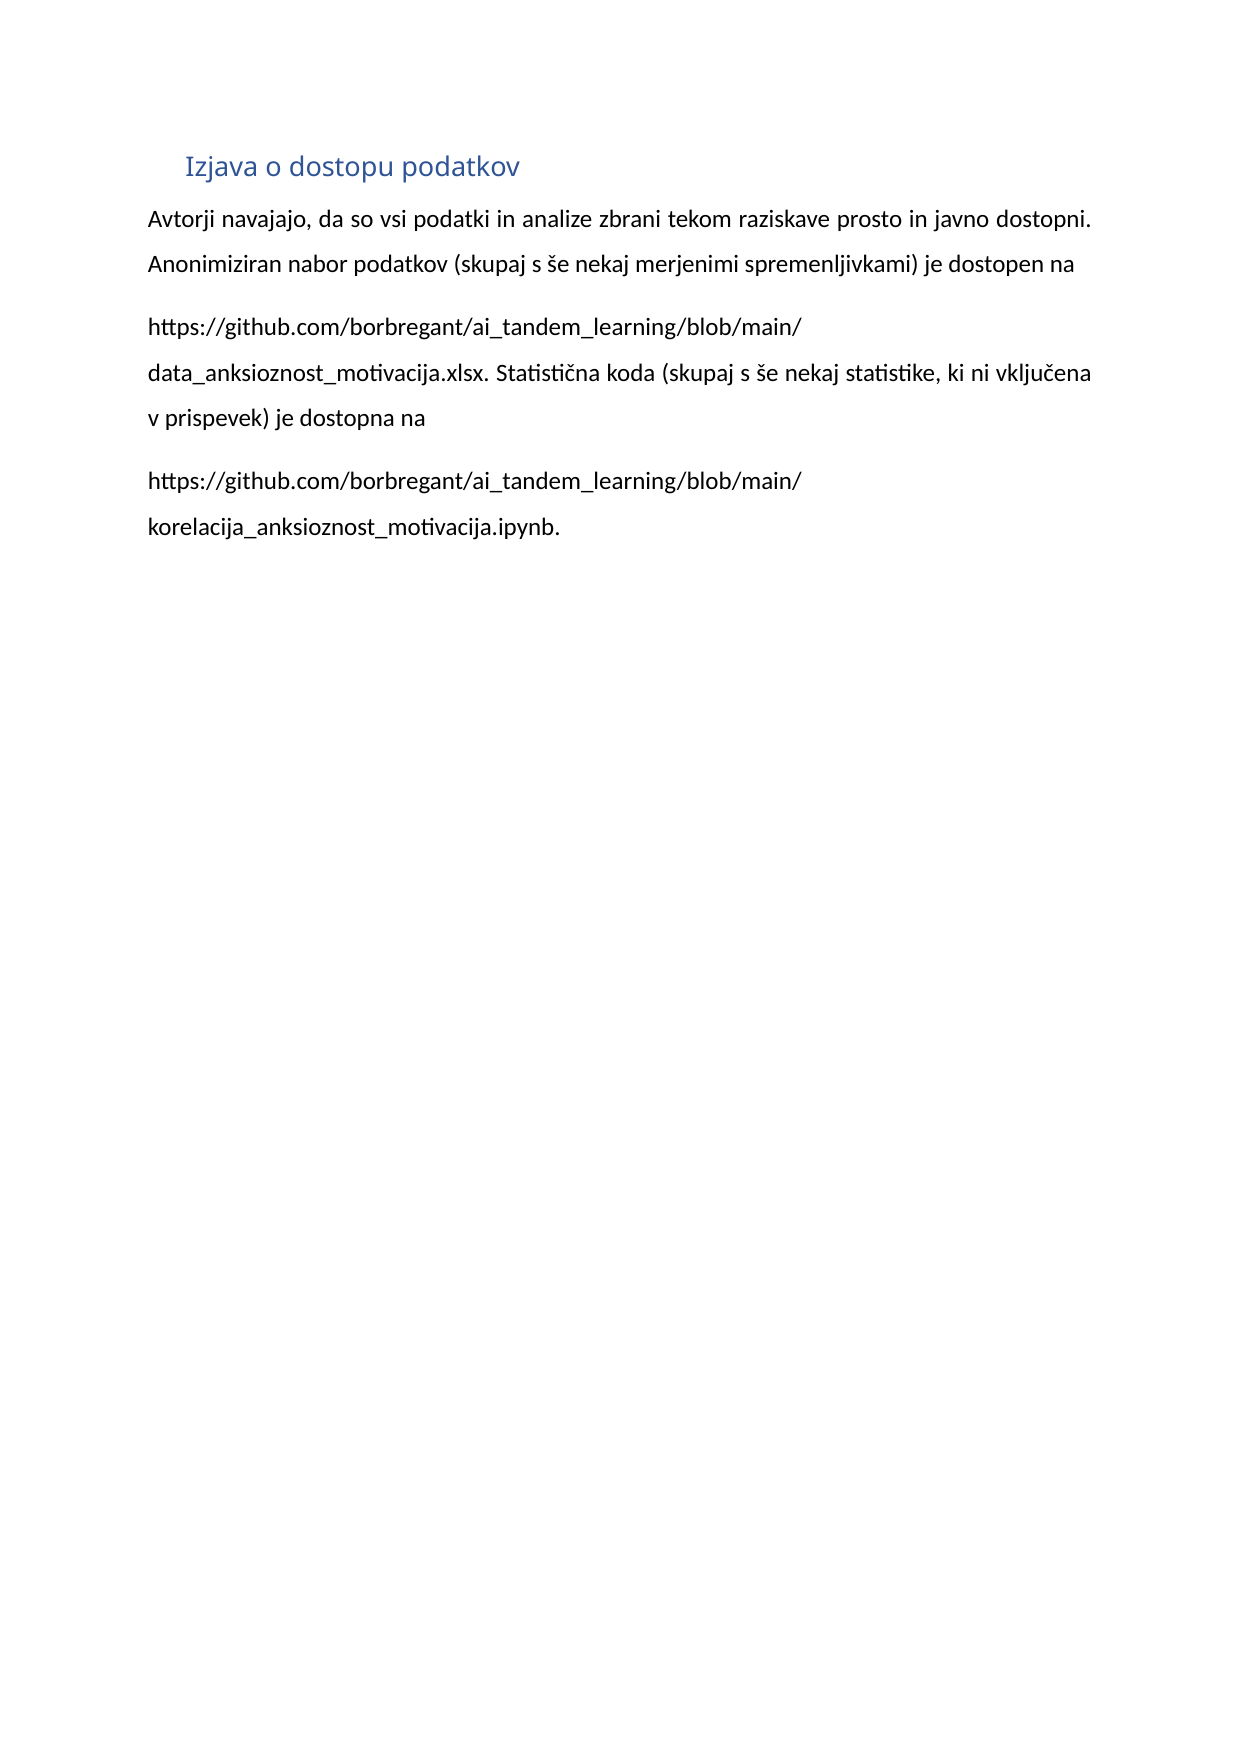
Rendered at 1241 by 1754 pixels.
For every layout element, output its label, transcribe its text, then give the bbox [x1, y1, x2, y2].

subtitle Izjava o dostopu podatkov [185, 148, 1093, 184]
text Avtorji navajajo, da so vsi podatki in analize zbrani tekom raziskave prosto in javno dostopni. Anonimiziran nabor podatkov (skupaj s še nekaj merjenimi spremenljivkami) je dostopen na [148, 203, 1093, 279]
text https://github.com/borbregant/ai_tandem_learning/blob/main/data_anksioznost_motivacija.xlsx. Statistična koda (skupaj s še nekaj statistike, ki ni vključena v prispevek) je dostopna na [148, 311, 1093, 433]
text https://github.com/borbregant/ai_tandem_learning/blob/main/korelacija_anksioznost_motivacija.ipynb. [148, 465, 1093, 541]
